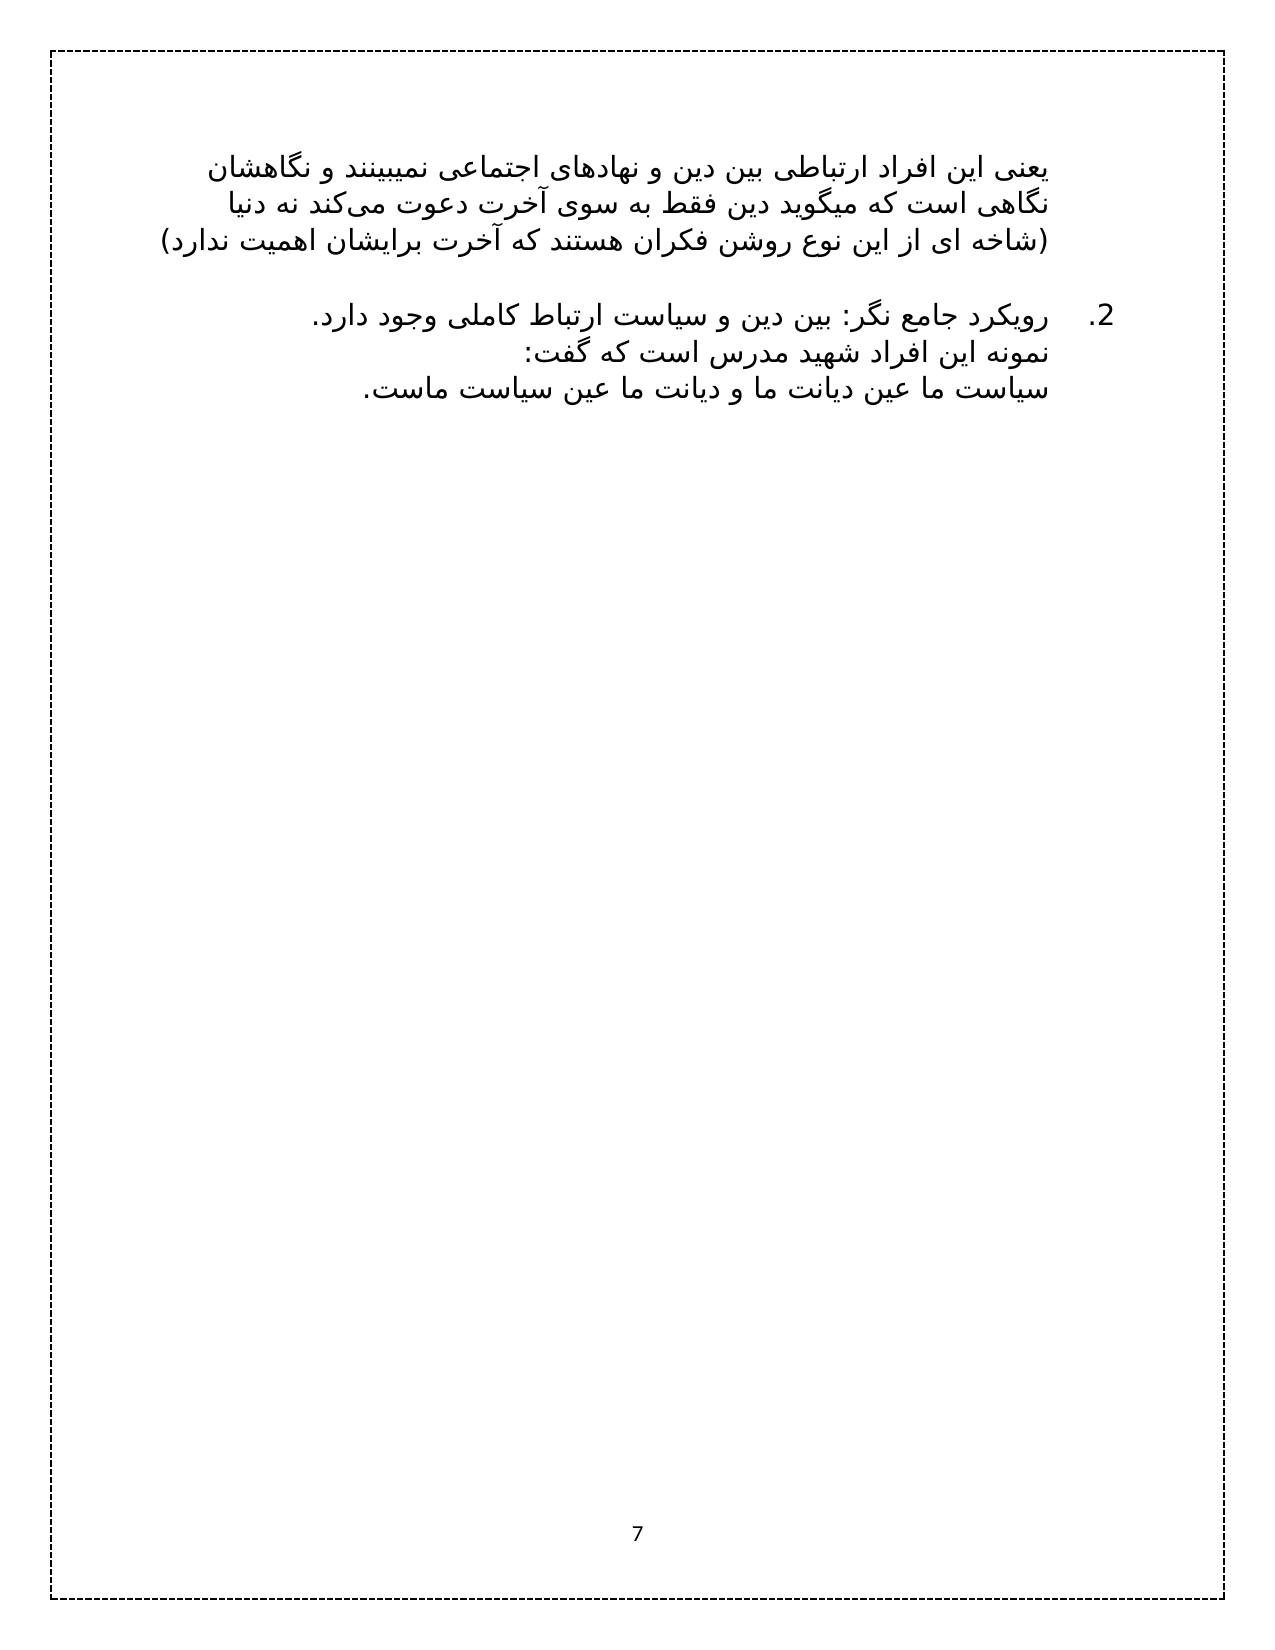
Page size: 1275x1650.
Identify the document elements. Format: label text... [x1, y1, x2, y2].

list سیاست ما عین دیانت ما و دیانت ما عین سیاست ماست. [150, 372, 1050, 406]
list یعنی این افراد ارتباطی بین دین و نهادهای اجتماعی نمیبینند و نگاهشان نگاهی است که میگوید دین فقط به سوی آخرت دعوت می‌کند نه دنیا (شاخه ای از این نوع روشن فکران هستند که آخرت برایشان اهمیت ندارد) [150, 150, 1050, 257]
list رویکرد جامع نگر: بین دین و سیاست ارتباط کاملی وجود دارد. [150, 298, 1087, 332]
list نمونه این افراد شهید مدرس است که گفت: [150, 335, 1050, 369]
